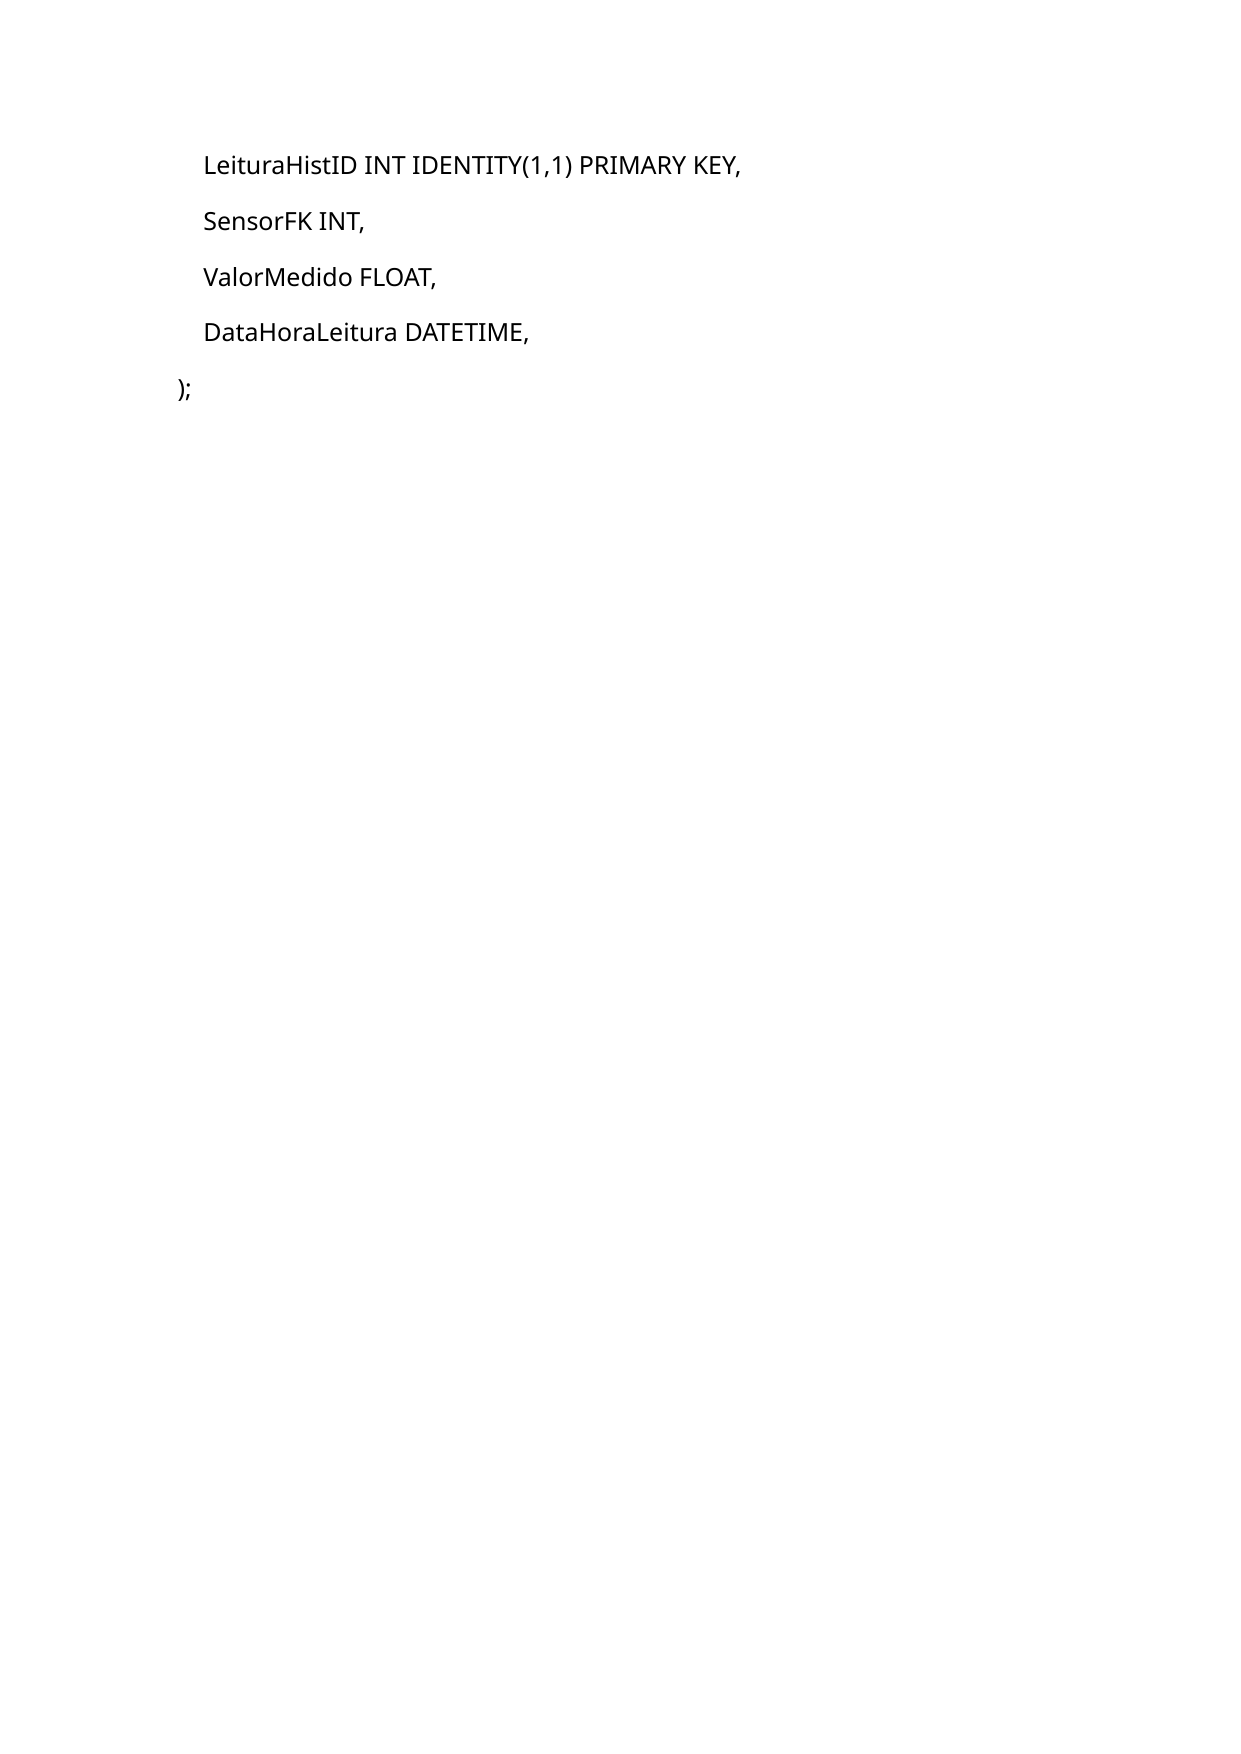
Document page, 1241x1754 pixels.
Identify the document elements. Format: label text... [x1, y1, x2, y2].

text SensorFK INT, [177, 203, 1063, 237]
text DataHoraLeitura DATETIME, [177, 315, 1063, 349]
text ValorMedido FLOAT, [177, 259, 1063, 293]
text LeituraHistID INT IDENTITY(1,1) PRIMARY KEY, [177, 148, 1063, 182]
text ); [177, 371, 1063, 405]
